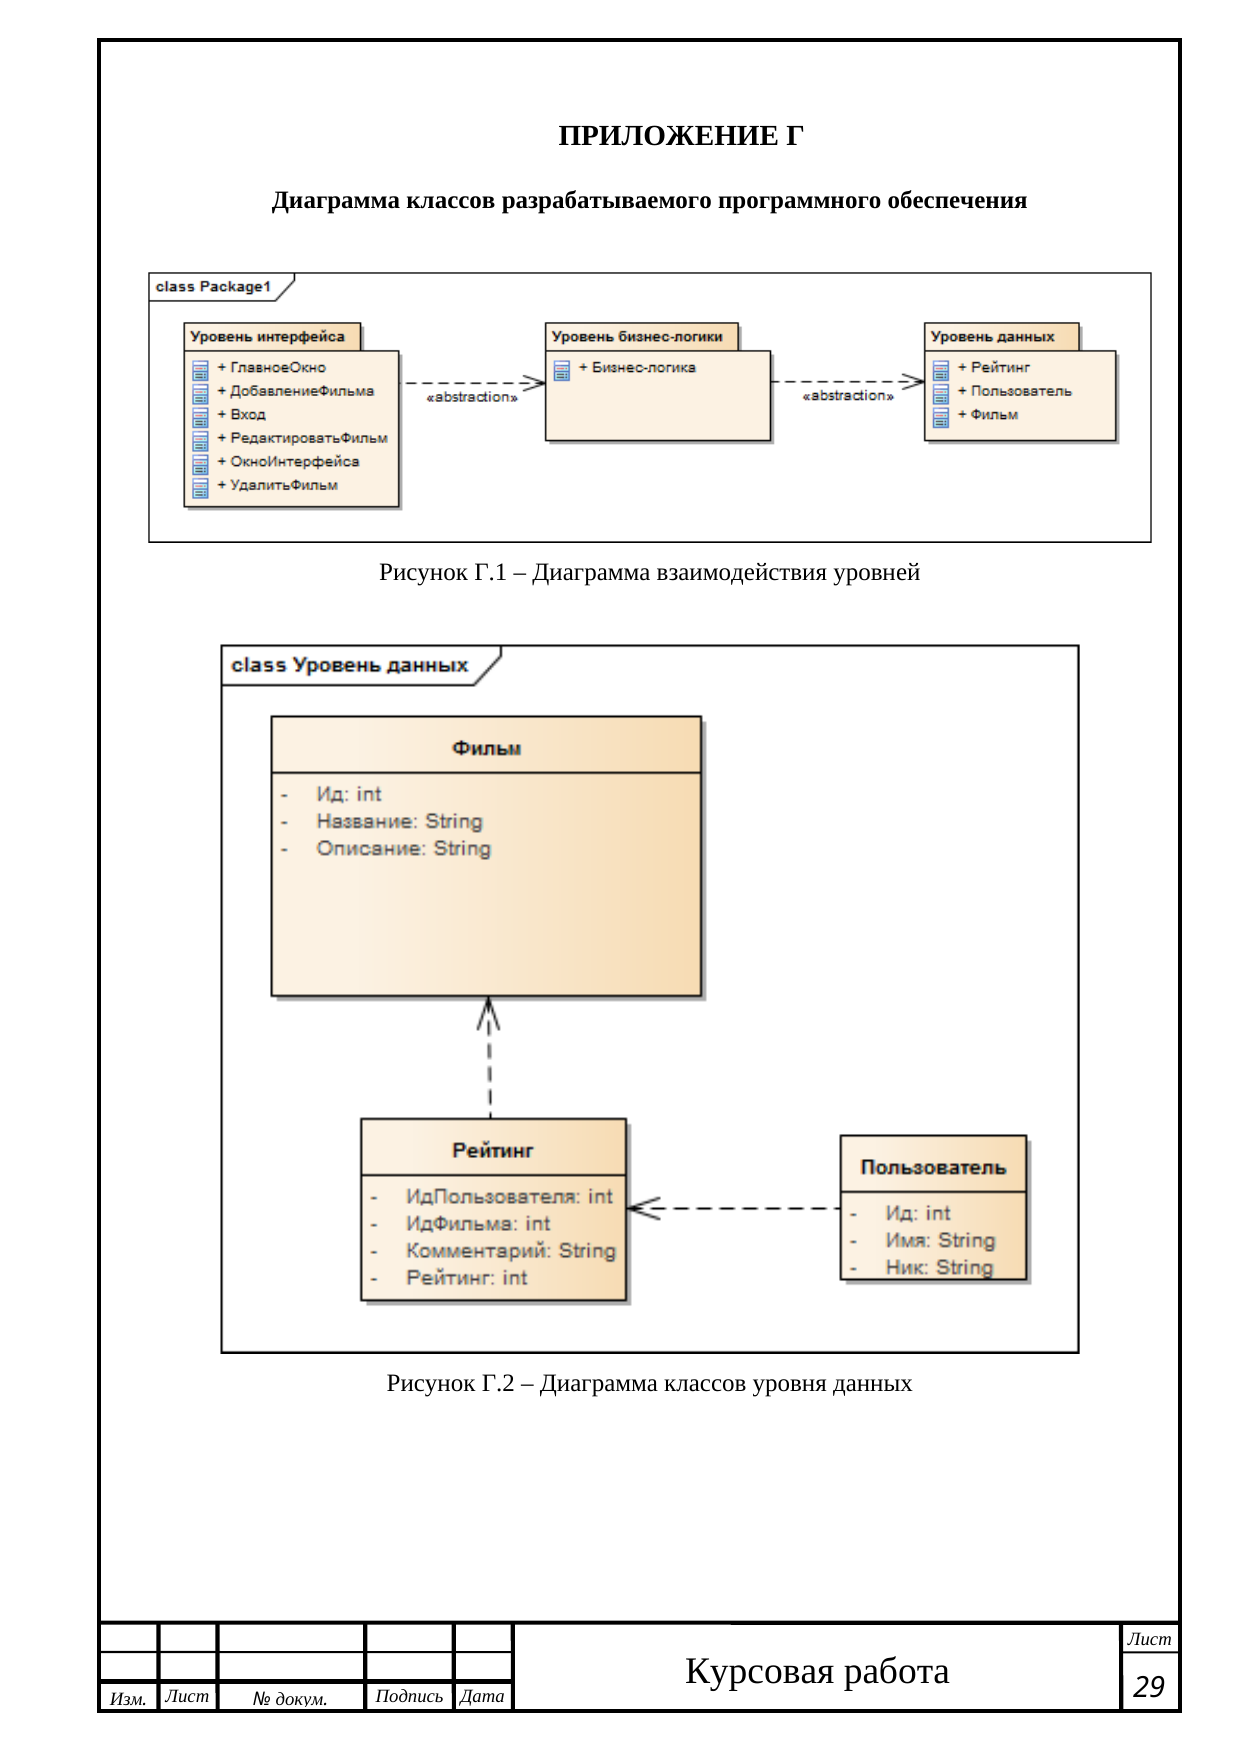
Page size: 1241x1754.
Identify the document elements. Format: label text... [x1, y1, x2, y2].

text Рисунок Г.2 – Диаграмма классов уровня данных [148, 1368, 1152, 1397]
picture [219, 643, 1080, 1354]
subtitle ПРИЛОЖЕНИЕ Г [192, 118, 1171, 152]
picture [147, 271, 1152, 543]
text Рисунок Г.1 – Диаграмма взаимодействия уровней [148, 557, 1152, 586]
text Диаграмма классов разрабатываемого программного обеспечения [148, 185, 1152, 214]
